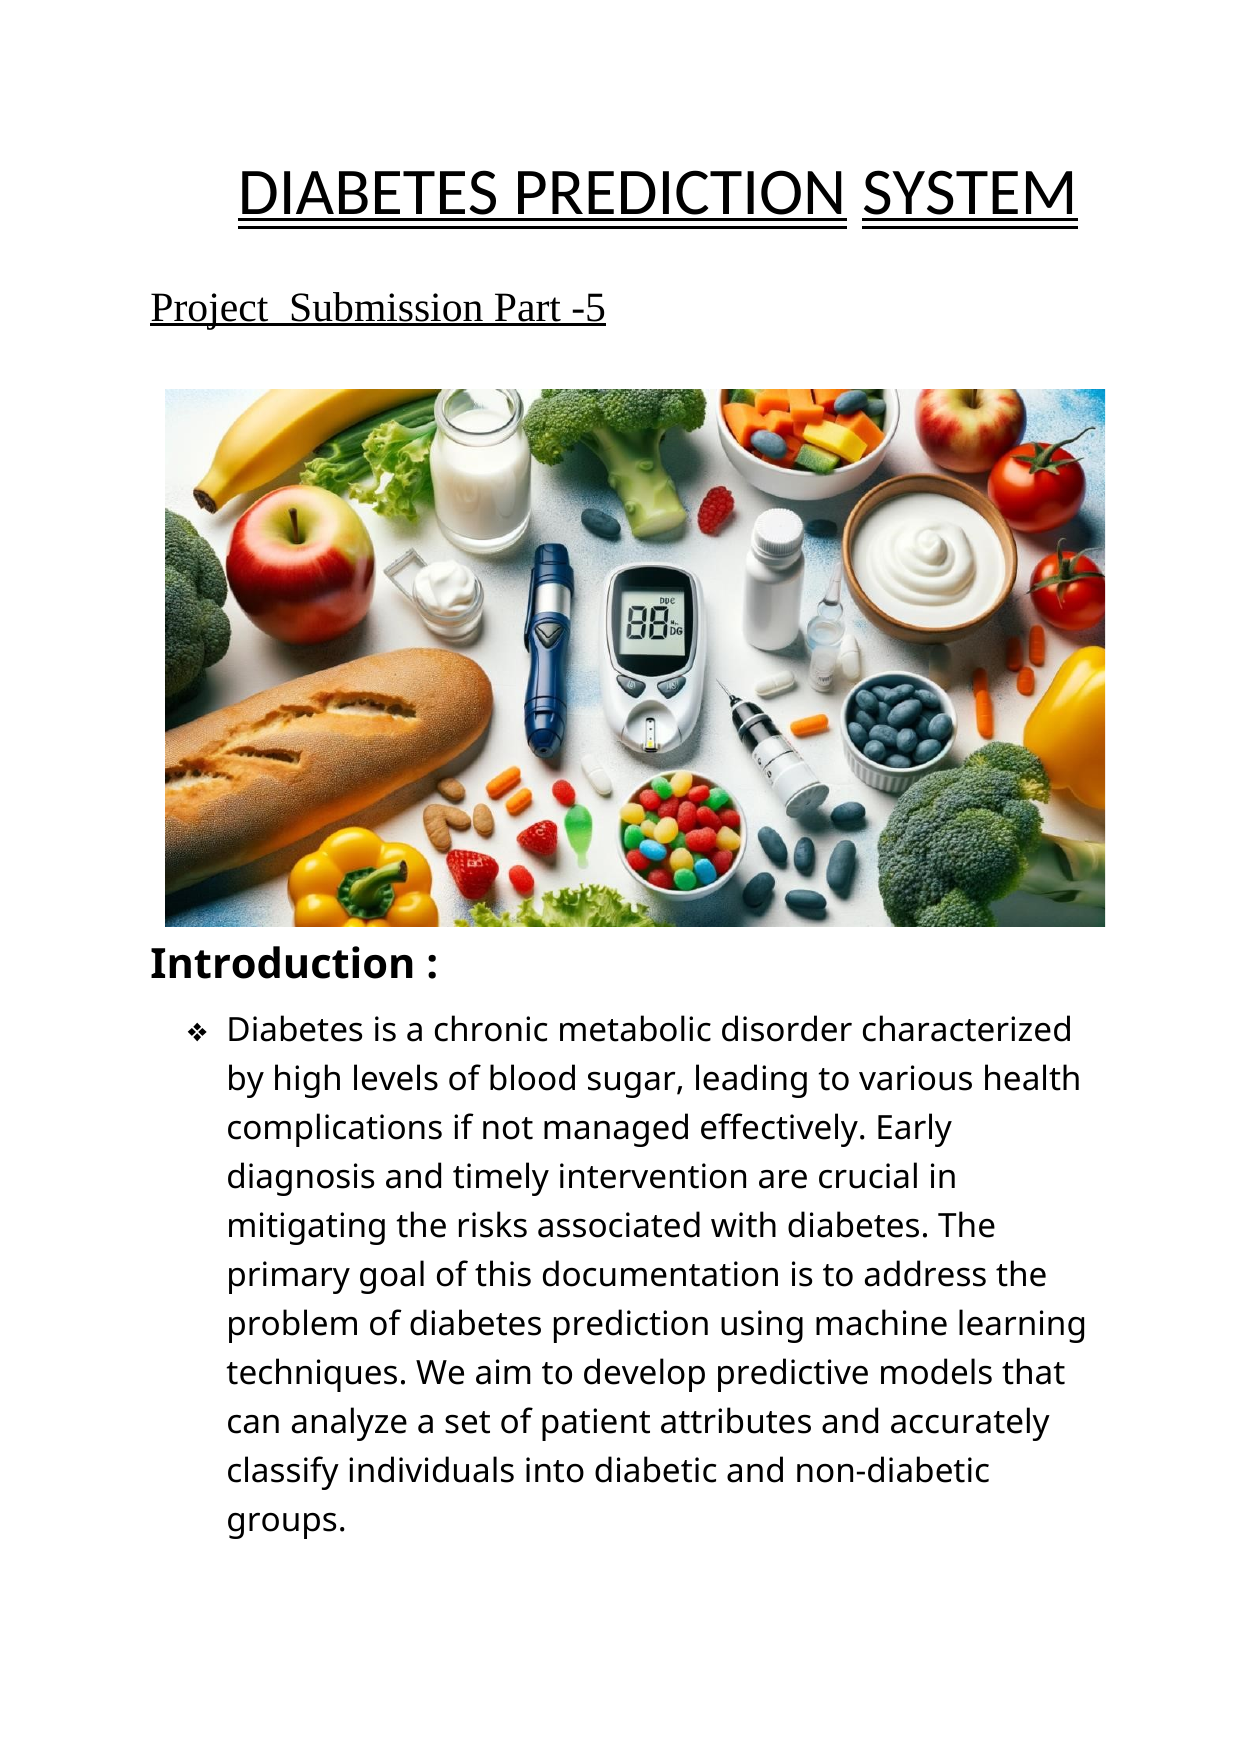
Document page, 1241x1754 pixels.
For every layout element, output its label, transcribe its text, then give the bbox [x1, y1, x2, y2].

text Introduction : [150, 933, 1221, 990]
text DIABETES PREDICTION SYSTEM [238, 150, 1221, 231]
subtitle Project Submission Part -5 [150, 282, 1221, 330]
picture [165, 389, 1106, 927]
list Diabetes is a chronic metabolic disorder characterized by high levels of blood sugar, leading to various health complications if not managed effectively. Early diagnosis and timely intervention are crucial in mitigating the risks associated with diabetes. The primary goal of this documentation is to address the problem of diabetes prediction using machine learning techniques. We aim to develop predictive models that can analyze a set of patient attributes and accurately classify individuals into diabetic and non-diabetic groups. [188, 1006, 1091, 1541]
